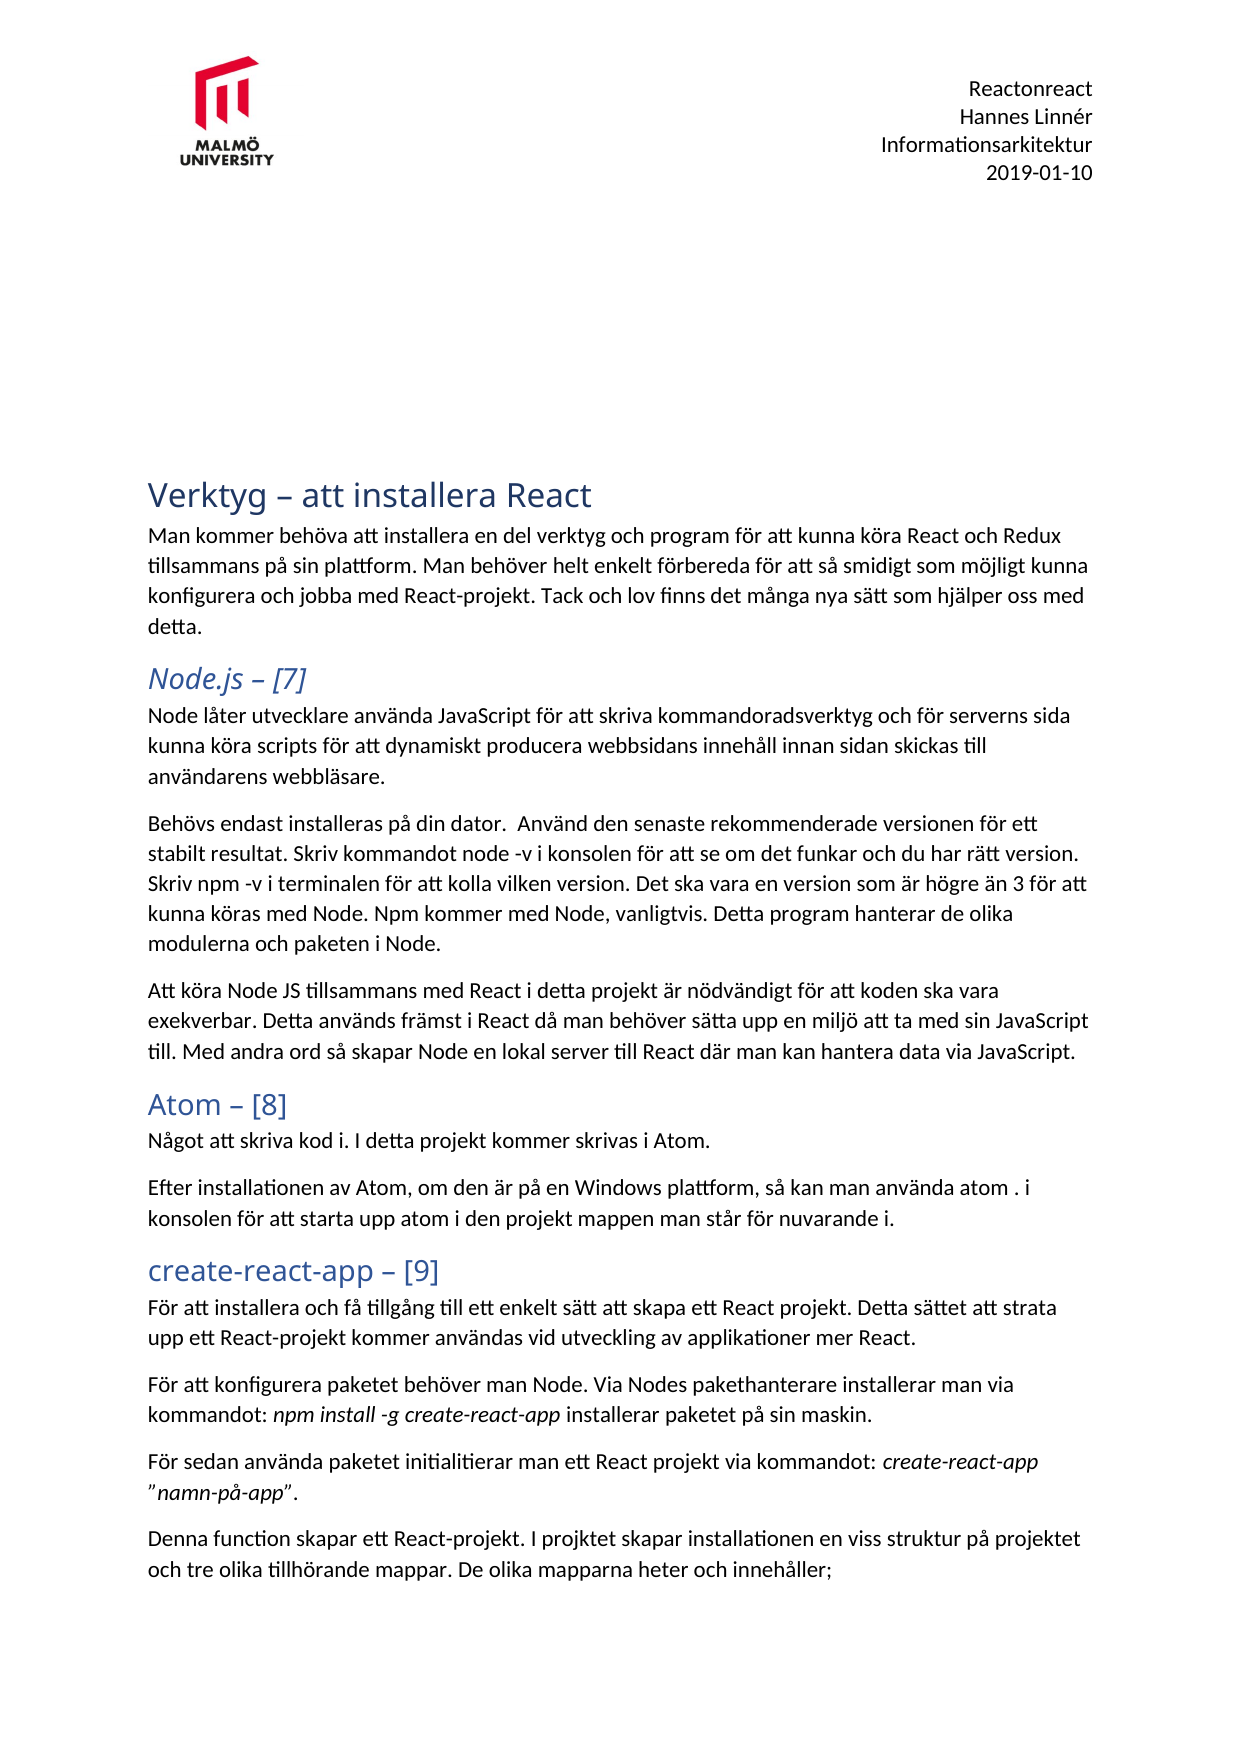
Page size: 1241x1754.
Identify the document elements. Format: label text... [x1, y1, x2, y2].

text Något att skriva kod i. I detta projekt kommer skrivas i Atom. [148, 1127, 1093, 1154]
text Man kommer behöva att installera en del verktyg och program för att kunna köra React och Redux tillsammans på sin plattform. Man behöver helt enkelt förbereda för att så smidigt som möjligt kunna konfigurera och jobba med React-projekt. Tack och lov finns det många nya sätt som hjälper oss med detta. [148, 521, 1093, 640]
text Behövs endast installeras på din dator. Använd den senaste rekommenderade versionen för ett stabilt resultat. Skriv kommandot node -v i konsolen för att se om det funkar och du har rätt version. Skriv npm -v i terminalen för att kolla vilken version. Det ska vara en version som är högre än 3 för att kunna köras med Node. Npm kommer med Node, vanligtvis. Detta program hanterar de olika modulerna och paketen i Node. [148, 809, 1093, 958]
text För att installera och få tillgång till ett enkelt sätt att skapa ett React projekt. Detta sättet att strata upp ett React-projekt kommer användas vid utveckling av applikationer mer React. [148, 1293, 1093, 1352]
picture [147, 36, 304, 183]
text Node låter utvecklare använda JavaScript för att skriva kommandoradsverktyg och för serverns sida kunna köra scripts för att dynamiskt producera webbsidans innehåll innan sidan skickas till användarens webbläsare. [148, 701, 1093, 790]
text Denna function skapar ett React-projekt. I projktet skapar installationen en viss struktur på projektet och tre olika tillhörande mappar. De olika mapparna heter och innehåller; [148, 1524, 1093, 1583]
text Efter installationen av Atom, om den är på en Windows plattform, så kan man använda atom . i konsolen för att starta upp atom i den projekt mappen man står för nuvarande i. [148, 1173, 1093, 1232]
subtitle Node.js – [7] [148, 659, 1093, 698]
text Att köra Node JS tillsammans med React i detta projekt är nödvändigt för att koden ska vara exekverbar. Detta används främst i React då man behöver sätta upp en miljö att ta med sin JavaScript till. Med andra ord så skapar Node en lokal server till React där man kan hantera data via JavaScript. [148, 976, 1093, 1065]
subtitle Atom – [8] [148, 1084, 1093, 1123]
text För att konfigurera paketet behöver man Node. Via Nodes pakethanterare installerar man via kommandot: npm install -g create-react-app installerar paketet på sin maskin. [148, 1370, 1093, 1429]
text För sedan använda paketet initialitierar man ett React projekt via kommandot: create-react-app ”namn-på-app”. [148, 1447, 1093, 1506]
subtitle create-react-app – [9] [148, 1251, 1093, 1290]
subtitle Verktyg – att installera React [148, 472, 1093, 518]
